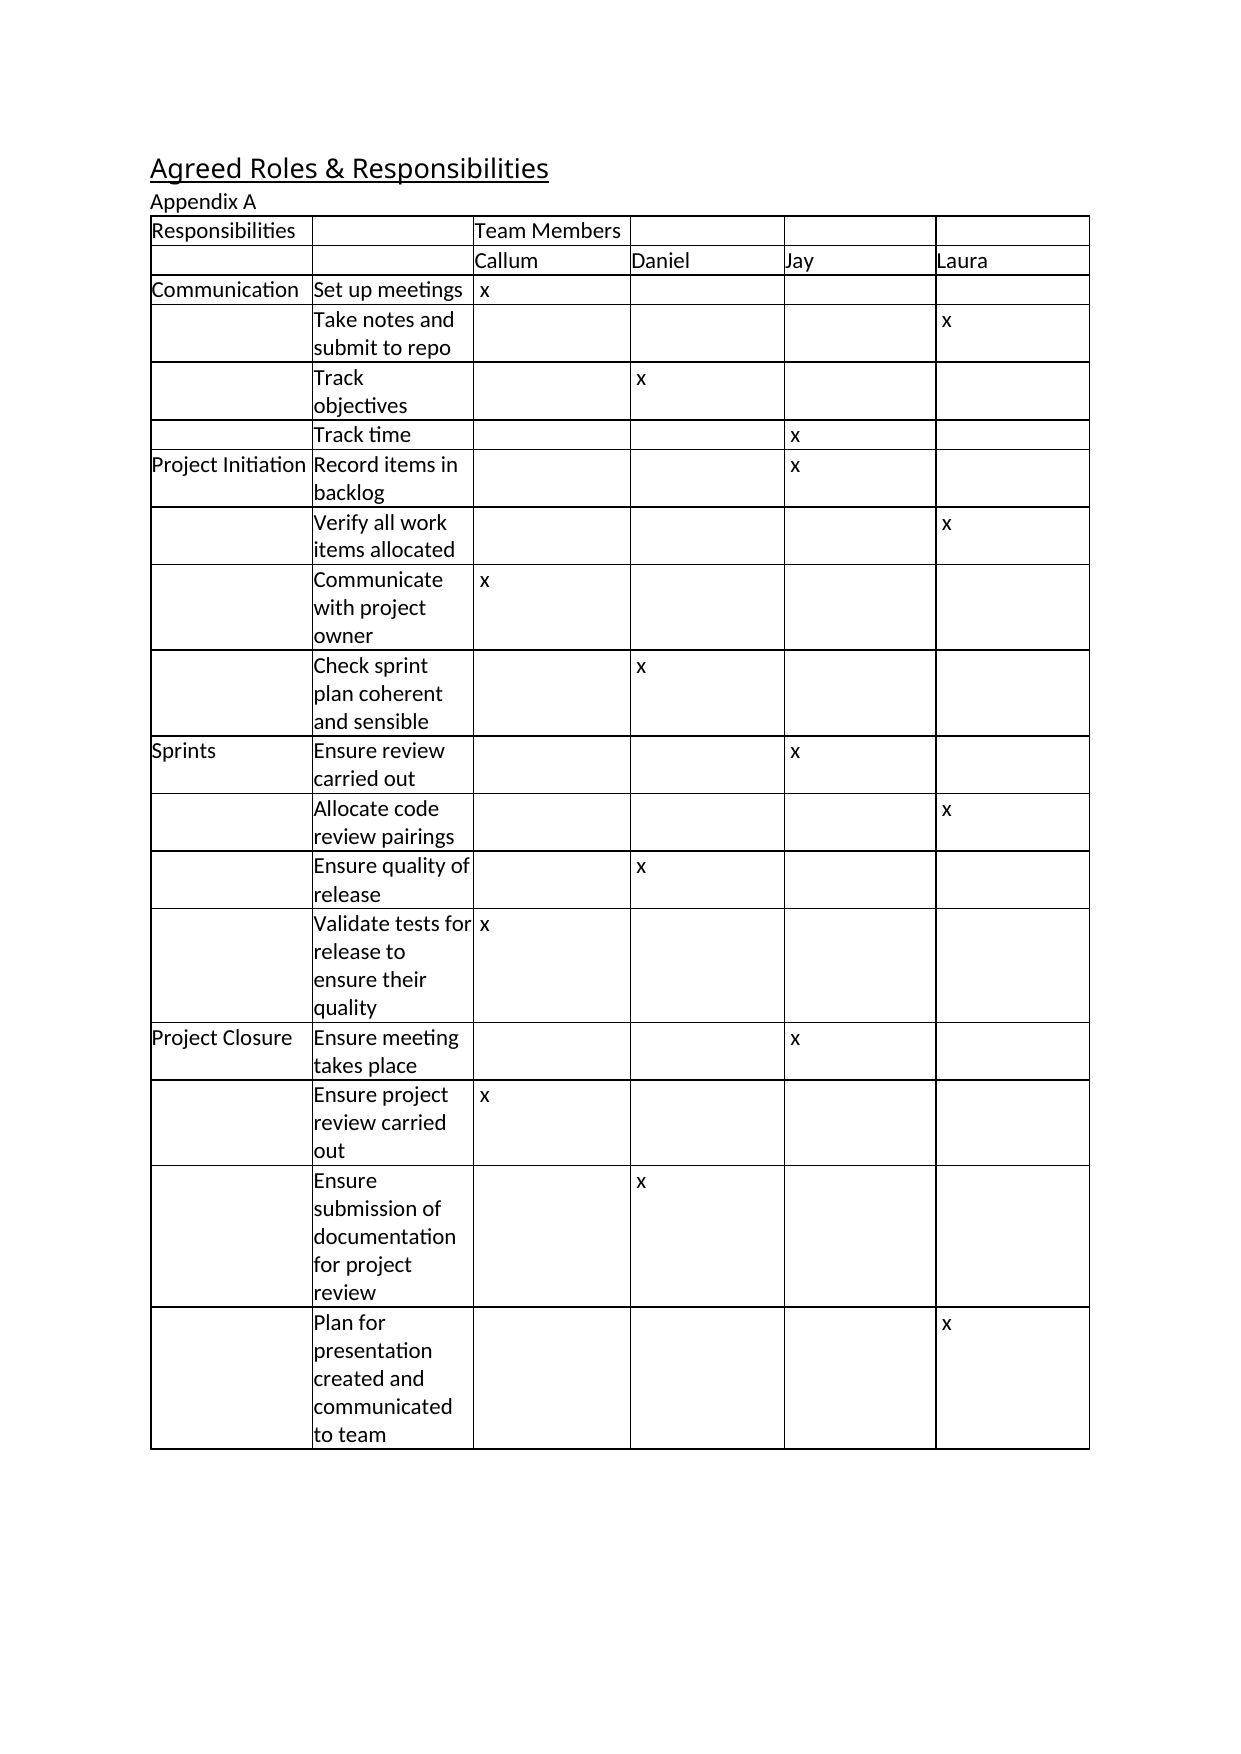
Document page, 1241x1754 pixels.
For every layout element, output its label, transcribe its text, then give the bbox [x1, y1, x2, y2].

table_cell [785, 305, 935, 361]
table_cell [474, 852, 630, 908]
table_cell x [631, 1166, 784, 1306]
table_cell [152, 1081, 312, 1164]
table_cell x [937, 508, 1089, 564]
table_cell [152, 1166, 312, 1306]
table_cell [937, 363, 1089, 419]
table_cell [474, 450, 630, 506]
table_cell x [785, 450, 935, 506]
table_cell [152, 1308, 312, 1448]
table_cell [937, 276, 1089, 304]
table_cell x [474, 1081, 630, 1164]
table_cell [937, 565, 1089, 649]
table_header Responsibilities [152, 217, 312, 244]
table_cell [631, 1023, 784, 1079]
table_cell [474, 737, 630, 792]
table_cell [152, 421, 312, 448]
table_cell x [474, 565, 630, 649]
table_cell x [785, 737, 935, 792]
table_cell Communicate with project owner [313, 565, 473, 649]
table_cell [785, 363, 935, 419]
table_cell [152, 363, 312, 419]
table_cell [474, 1308, 630, 1448]
table_cell [937, 651, 1089, 735]
table_header [785, 217, 935, 244]
table_cell [785, 651, 935, 735]
table_cell [152, 794, 312, 850]
table_cell [152, 565, 312, 649]
table_cell Track time [313, 421, 473, 448]
table_cell x [937, 794, 1089, 850]
table_cell [631, 794, 784, 850]
text Agreed Roles & Responsibilities [150, 150, 1090, 187]
table_cell Ensure project review carried out [313, 1081, 473, 1164]
table_header [631, 217, 784, 244]
table_cell [474, 651, 630, 735]
table_cell [152, 305, 312, 361]
table_cell [631, 305, 784, 361]
table_cell x [474, 909, 630, 1021]
table_cell [152, 508, 312, 564]
table_cell [152, 852, 312, 908]
table_cell [937, 450, 1089, 506]
table_cell x [785, 1023, 935, 1079]
table_cell Allocate code review pairings [313, 794, 473, 850]
table_cell [631, 421, 784, 448]
table_cell Jay [785, 246, 935, 274]
table_cell [785, 852, 935, 908]
table_cell [631, 1081, 784, 1164]
table_cell [631, 909, 784, 1021]
table_cell [937, 737, 1089, 792]
table_cell [785, 909, 935, 1021]
table_cell [474, 794, 630, 850]
table_header Team Members [474, 217, 630, 244]
table_cell Take notes and submit to repo [313, 305, 473, 361]
table_cell [785, 1308, 935, 1448]
table_cell [785, 508, 935, 564]
table_cell Validate tests for release to ensure their quality [313, 909, 473, 1021]
table_cell [474, 1023, 630, 1079]
table_cell [937, 1166, 1089, 1306]
table_cell [785, 565, 935, 649]
table_cell x [937, 305, 1089, 361]
table_cell [937, 1081, 1089, 1164]
table_cell Project Initiation [152, 450, 312, 506]
table_cell [474, 421, 630, 448]
table_cell [313, 246, 473, 274]
table_cell x [631, 852, 784, 908]
table_cell x [785, 421, 935, 448]
table_cell x [631, 363, 784, 419]
table_cell Track objectives [313, 363, 473, 419]
table_cell Ensure meeting takes place [313, 1023, 473, 1079]
table_cell [631, 508, 784, 564]
table_header [937, 217, 1089, 244]
table_cell [937, 421, 1089, 448]
table_cell Plan for presentation created and communicated to team [313, 1308, 473, 1448]
table_header [313, 217, 473, 244]
table_cell [152, 651, 312, 735]
table_cell Ensure quality of release [313, 852, 473, 908]
table_cell Laura [937, 246, 1089, 274]
table_cell [474, 508, 630, 564]
table_cell [631, 276, 784, 304]
table_cell [785, 794, 935, 850]
table_cell [631, 565, 784, 649]
table_cell Verify all work items allocated [313, 508, 473, 564]
table_cell [152, 246, 312, 274]
table_cell [937, 852, 1089, 908]
table_cell Daniel [631, 246, 784, 274]
table_cell [785, 1166, 935, 1306]
table_cell Communication [152, 276, 312, 304]
table_cell Check sprint plan coherent and sensible [313, 651, 473, 735]
table_cell [152, 909, 312, 1021]
table_cell [631, 450, 784, 506]
table_cell [631, 737, 784, 792]
table_cell [937, 909, 1089, 1021]
table_cell [474, 305, 630, 361]
table_cell Ensure review carried out [313, 737, 473, 792]
table_cell x [631, 651, 784, 735]
table_cell Set up meetings [313, 276, 473, 304]
table_cell Callum [474, 246, 630, 274]
table_cell Record items in backlog [313, 450, 473, 506]
text Appendix A [150, 187, 1090, 215]
table_cell [474, 363, 630, 419]
table_cell Project Closure [152, 1023, 312, 1079]
table_cell [631, 1308, 784, 1448]
table_cell [785, 276, 935, 304]
table_cell [474, 1166, 630, 1306]
table_cell [937, 1023, 1089, 1079]
table_cell x [474, 276, 630, 304]
table_cell [785, 1081, 935, 1164]
table_cell Sprints [152, 737, 312, 792]
table_cell x [937, 1308, 1089, 1448]
table_cell Ensure submission of documentation for project review [313, 1166, 473, 1306]
